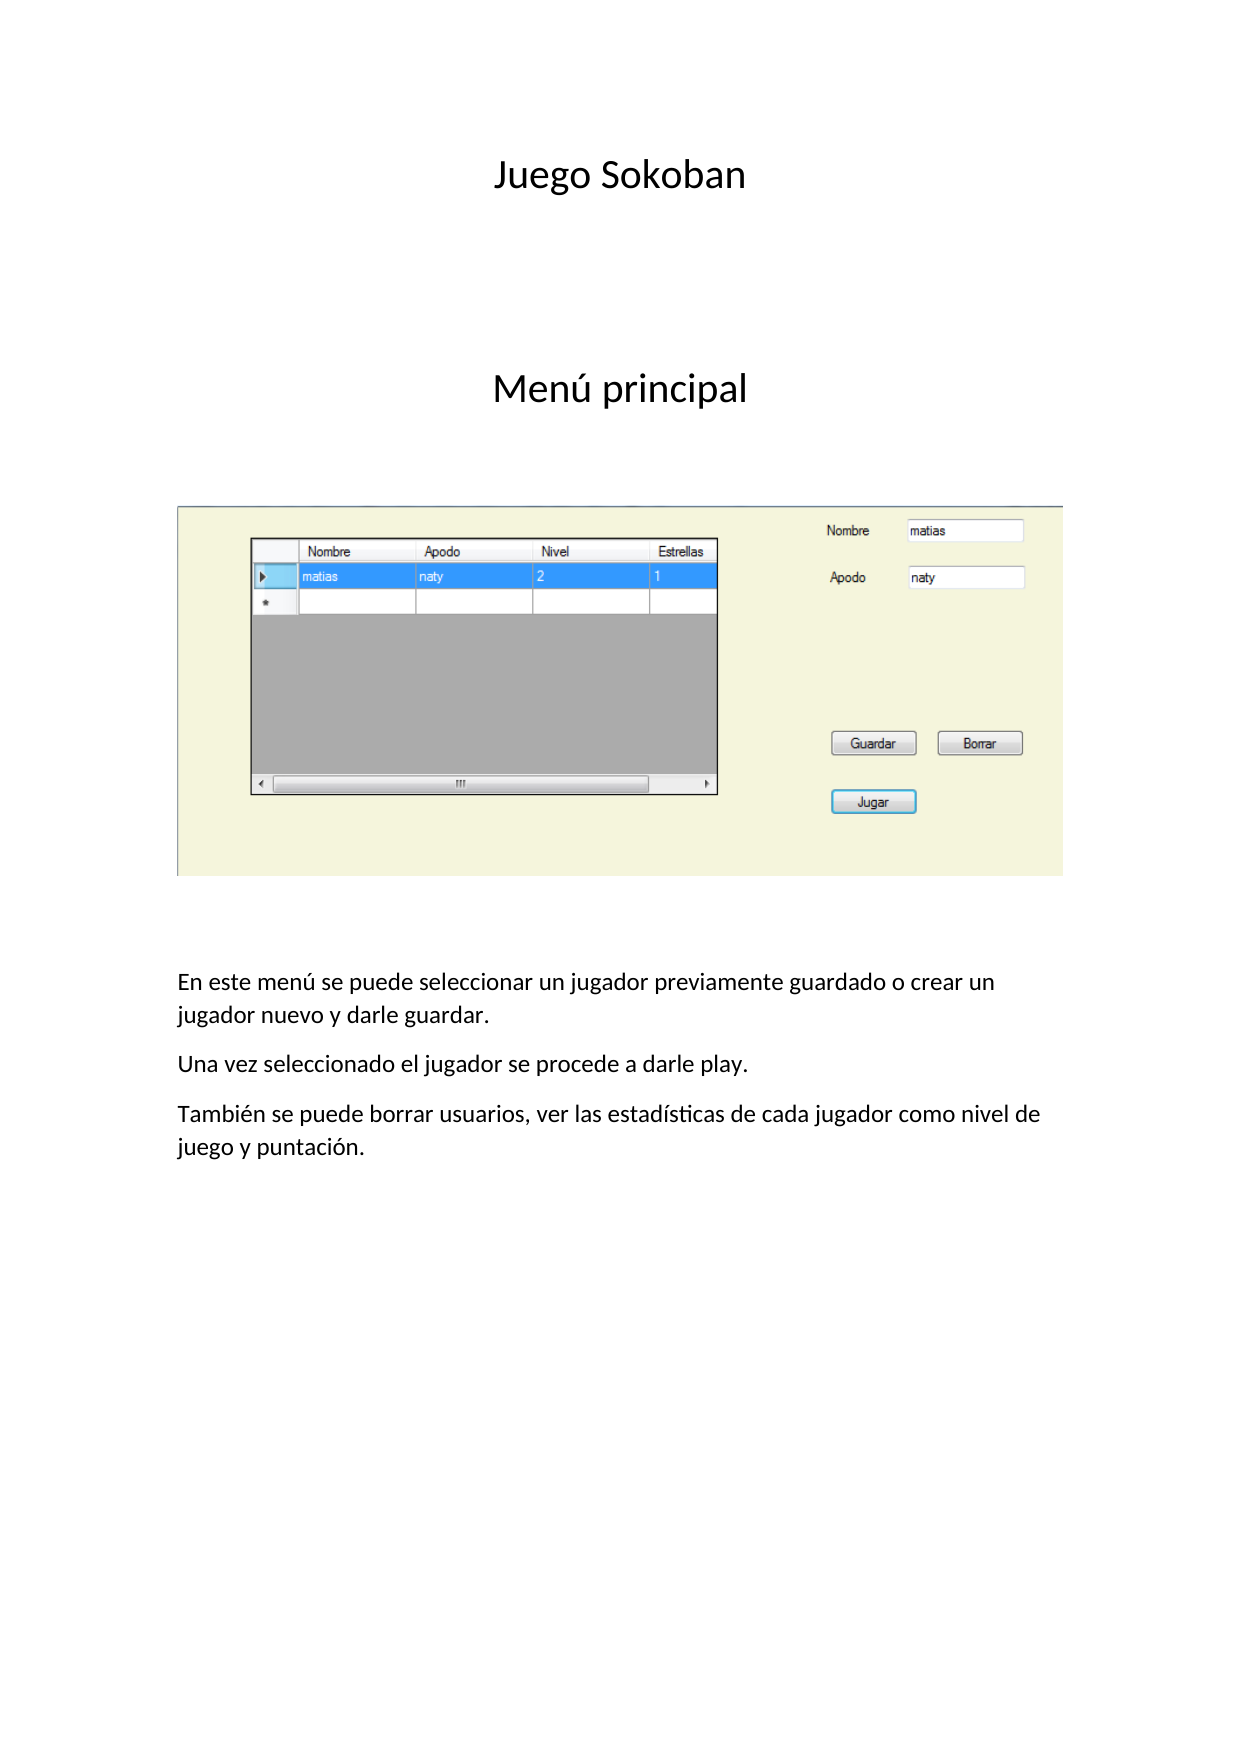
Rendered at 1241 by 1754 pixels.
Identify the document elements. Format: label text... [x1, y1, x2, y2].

text Una vez seleccionado el jugador se procede a darle play. [177, 1048, 1063, 1079]
picture [177, 505, 1063, 876]
text Juego Sokoban [177, 148, 1063, 198]
text Menú principal [177, 362, 1063, 413]
text También se puede borrar usuarios, ver las estadísticas de cada jugador como nivel de juego y puntación. [177, 1098, 1063, 1161]
text En este menú se puede seleccionar un jugador previamente guardado o crear un jugador nuevo y darle guardar. [177, 966, 1063, 1029]
